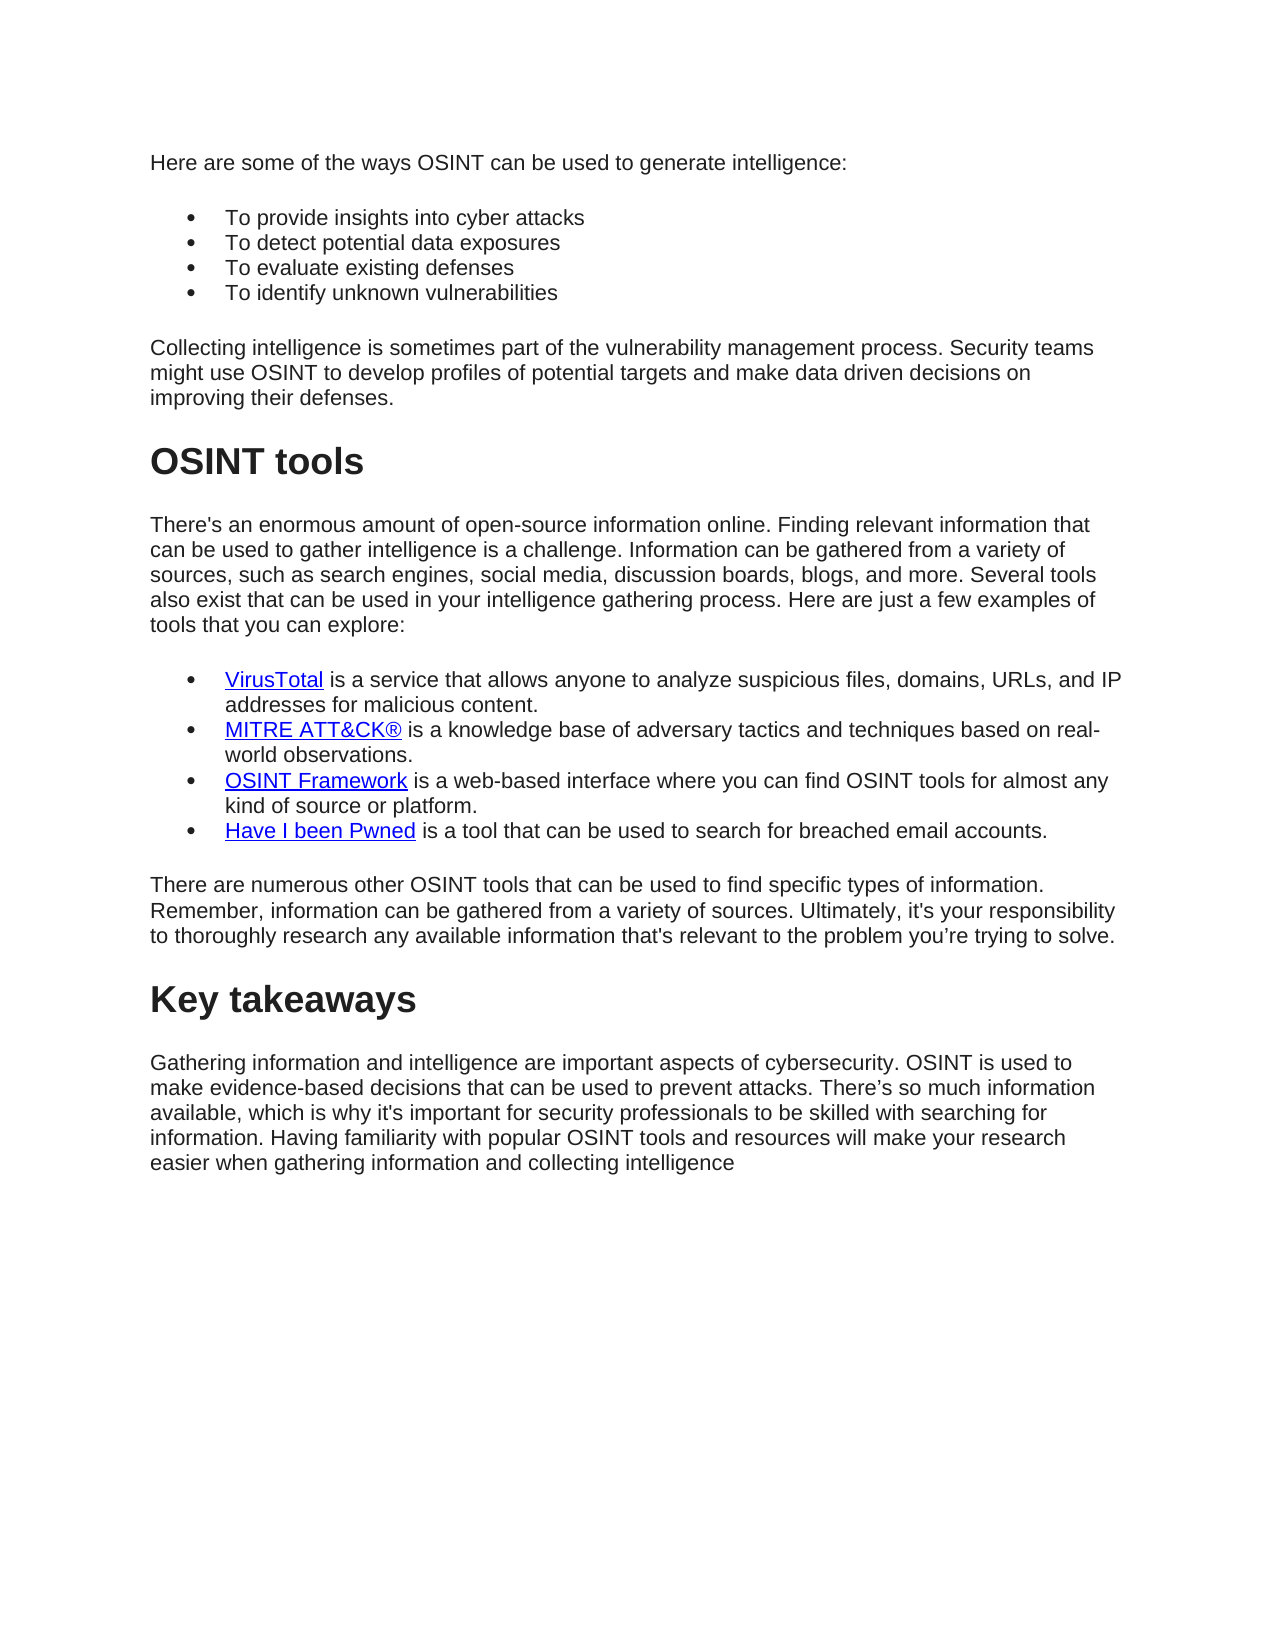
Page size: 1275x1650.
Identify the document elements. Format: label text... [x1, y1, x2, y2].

text Collecting intelligence is sometimes part of the vulnerability management process. Security teams might use OSINT to develop profiles of potential targets and make data driven decisions on improving their defenses. [150, 334, 1125, 410]
list To evaluate existing defenses [187, 255, 1125, 280]
list VirusTotal is a service that allows anyone to analyze suspicious files, domains, URLs, and IP addresses for malicious content. [187, 667, 1125, 717]
list MITRE ATT&CK® is a knowledge base of adversary tactics and techniques based on real-world observations. [187, 717, 1125, 767]
text There are numerous other OSINT tools that can be used to find specific types of information. Remember, information can be gathered from a variety of sources. Ultimately, it's your responsibility to thoroughly research any available information that's relevant to the problem you’re trying to solve. [150, 872, 1125, 948]
text OSINT tools [150, 439, 1125, 482]
text There's an enormous amount of open-source information online. Finding relevant information that can be used to gather intelligence is a challenge. Information can be gathered from a variety of sources, such as search engines, social media, discussion boards, blogs, and more. Several tools also exist that can be used in your intelligence gathering process. Here are just a few examples of tools that you can explore: [150, 511, 1125, 637]
list To provide insights into cyber attacks [187, 204, 1125, 229]
list Have I been Pwned is a tool that can be used to search for breached email accounts. [187, 818, 1125, 843]
text Key takeaways [150, 977, 1125, 1020]
list To detect potential data exposures [187, 229, 1125, 255]
list To identify unknown vulnerabilities [187, 280, 1125, 305]
text Gathering information and intelligence are important aspects of cybersecurity. OSINT is used to make evidence-based decisions that can be used to prevent attacks. There’s so much information available, which is why it's important for security professionals to be skilled with searching for information. Having familiarity with popular OSINT tools and resources will make your research easier when gathering information and collecting intelligence [150, 1049, 1125, 1175]
list OSINT Framework is a web-based interface where you can find OSINT tools for almost any kind of source or platform. [187, 767, 1125, 818]
text Here are some of the ways OSINT can be used to generate intelligence: [150, 150, 1125, 175]
